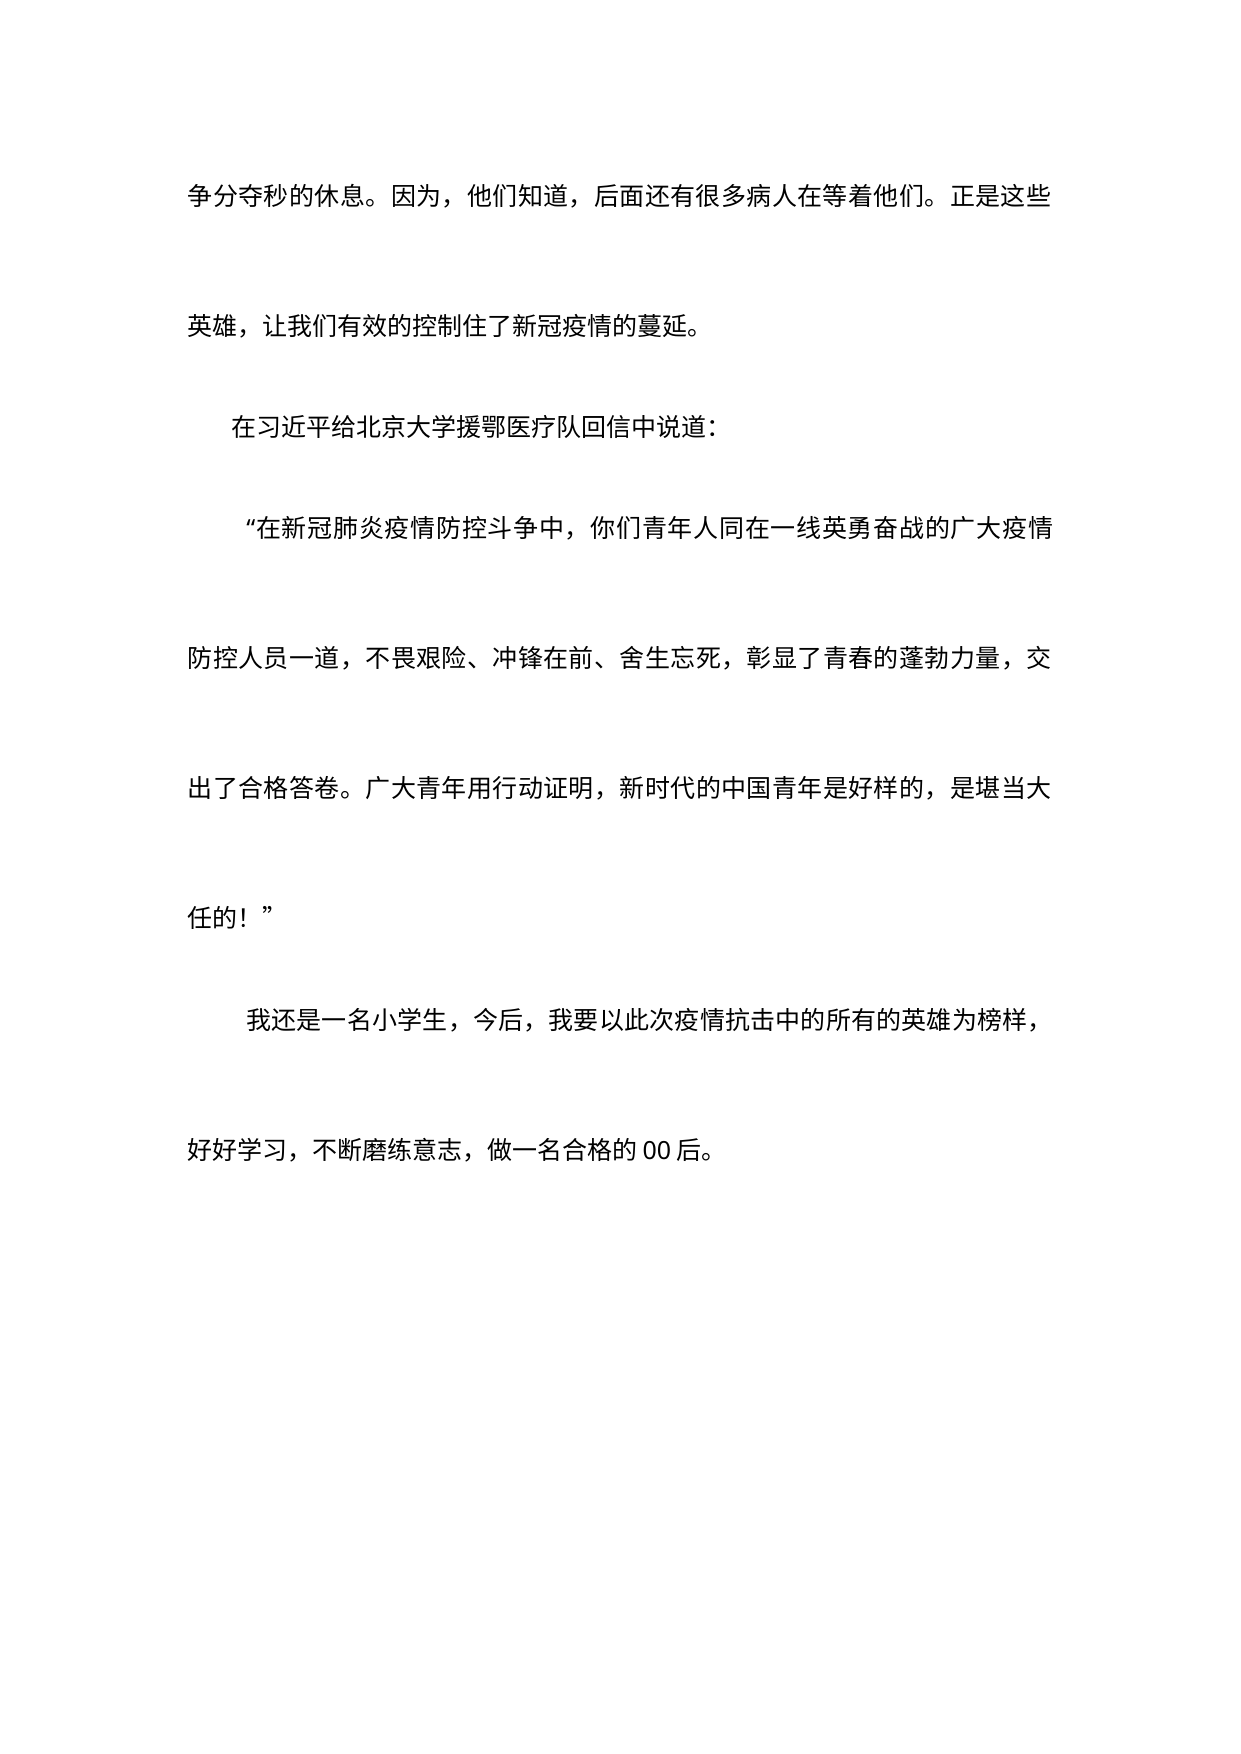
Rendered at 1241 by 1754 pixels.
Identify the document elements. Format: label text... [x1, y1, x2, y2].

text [187, 162, 1053, 357]
text “在新冠肺炎疫情防控斗争中，你们青年人同在一线英勇奋战的广大疫情防控人员一道，不畏艰险、冲锋在前、舍生忘死，彰显了青春的蓬勃力量，交出了合格答卷。广大青年用行动证明，新时代的中国青年是好样的，是堪当大任的！” [187, 494, 1053, 949]
text 在习近平给北京大学援鄂医疗队回信中说道： [187, 393, 1053, 458]
text 我还是一名小学生，今后，我要以此次疫情抗击中的所有的英雄为榜样，好好学习，不断磨练意志，做一名合格的00后。 [187, 986, 1053, 1181]
